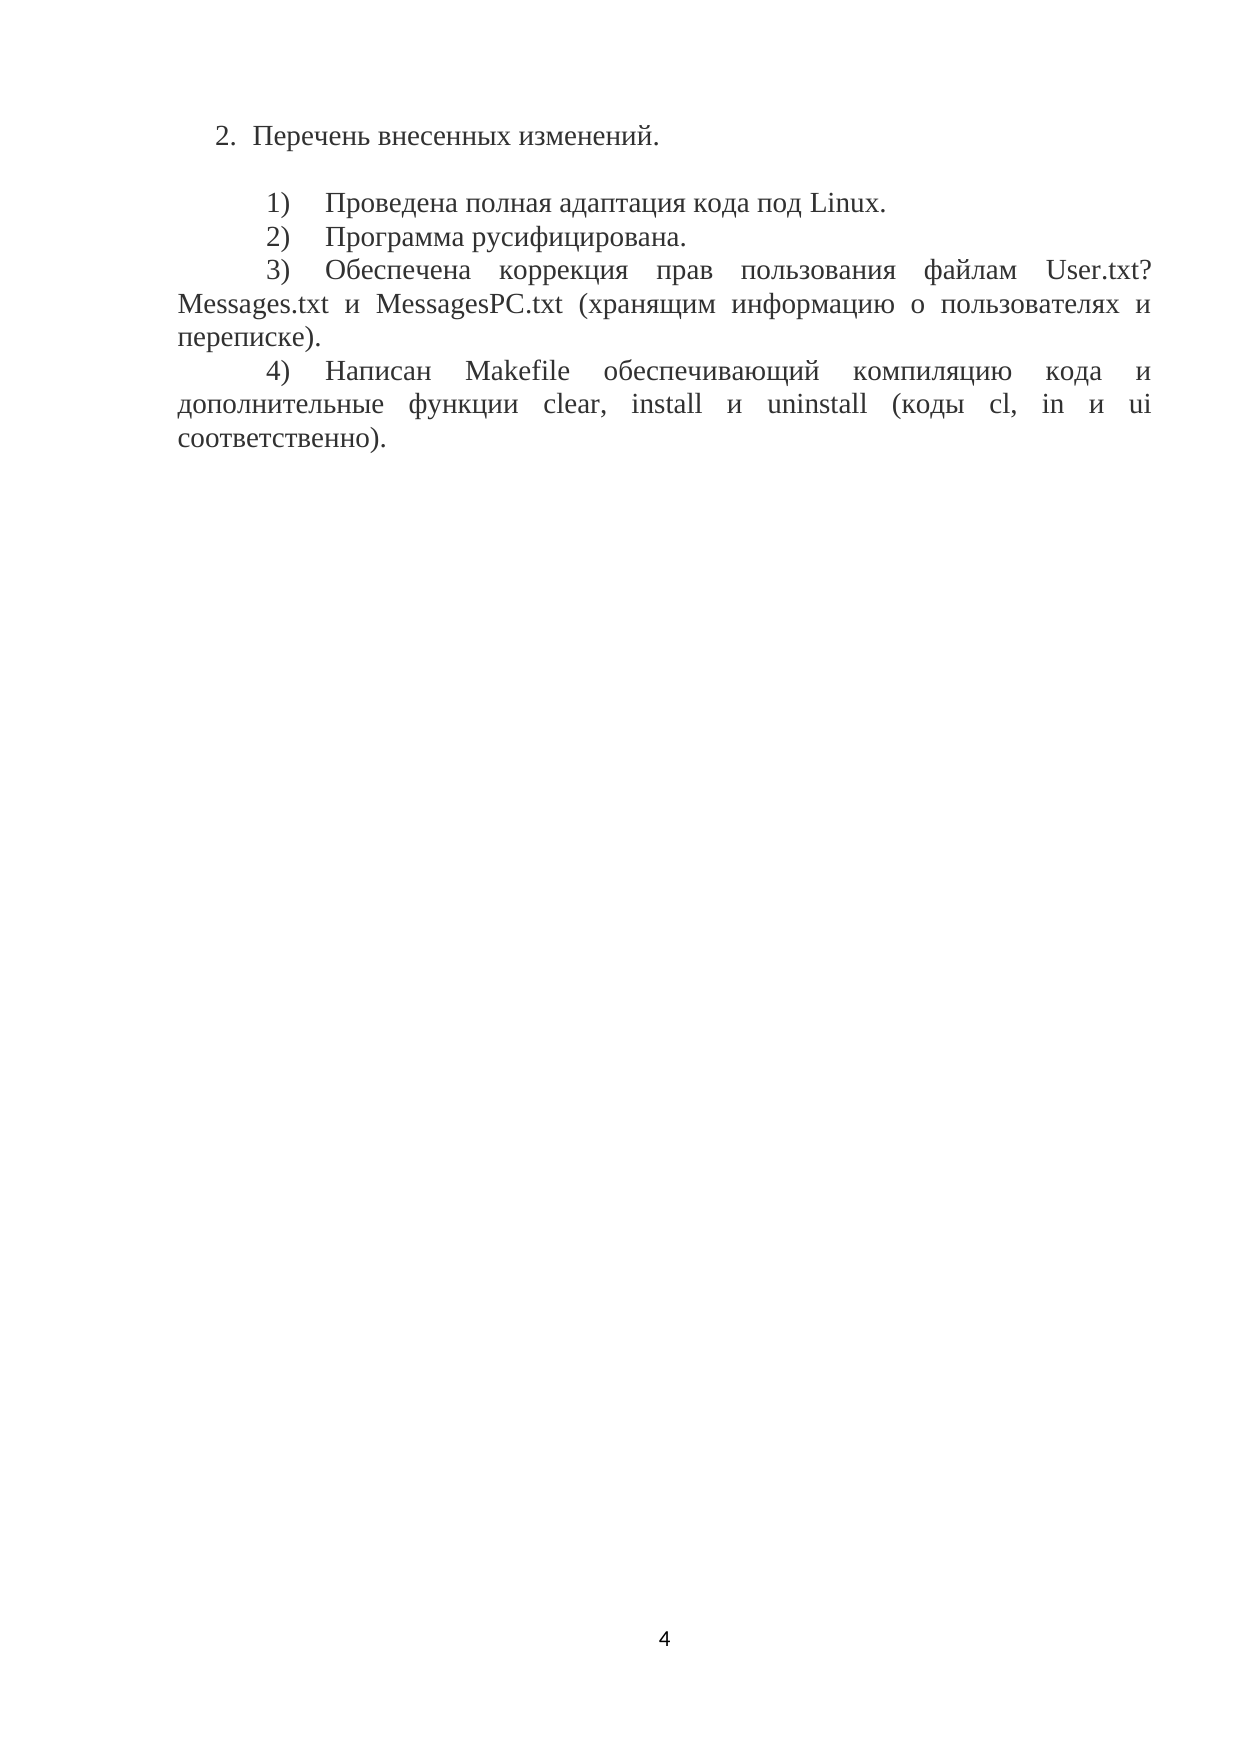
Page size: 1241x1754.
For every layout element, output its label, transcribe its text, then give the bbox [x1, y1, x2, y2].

list Написан Makefile обеспечивающий компиляцию кода и дополнительные функции clear, install и uninstall (коды cl, in и ui соответственно). [177, 353, 1152, 453]
list Проведена полная адаптация кода под Linux. [177, 185, 1152, 219]
list Обеспечена коррекция прав пользования файлам User.txt? Messages.txt и MessagesPC.txt (хранящим информацию о пользователях и переписке). [177, 252, 1152, 353]
list Программа русифицирована. [177, 219, 1152, 252]
list Перечень внесенных изменений. [215, 118, 1152, 152]
